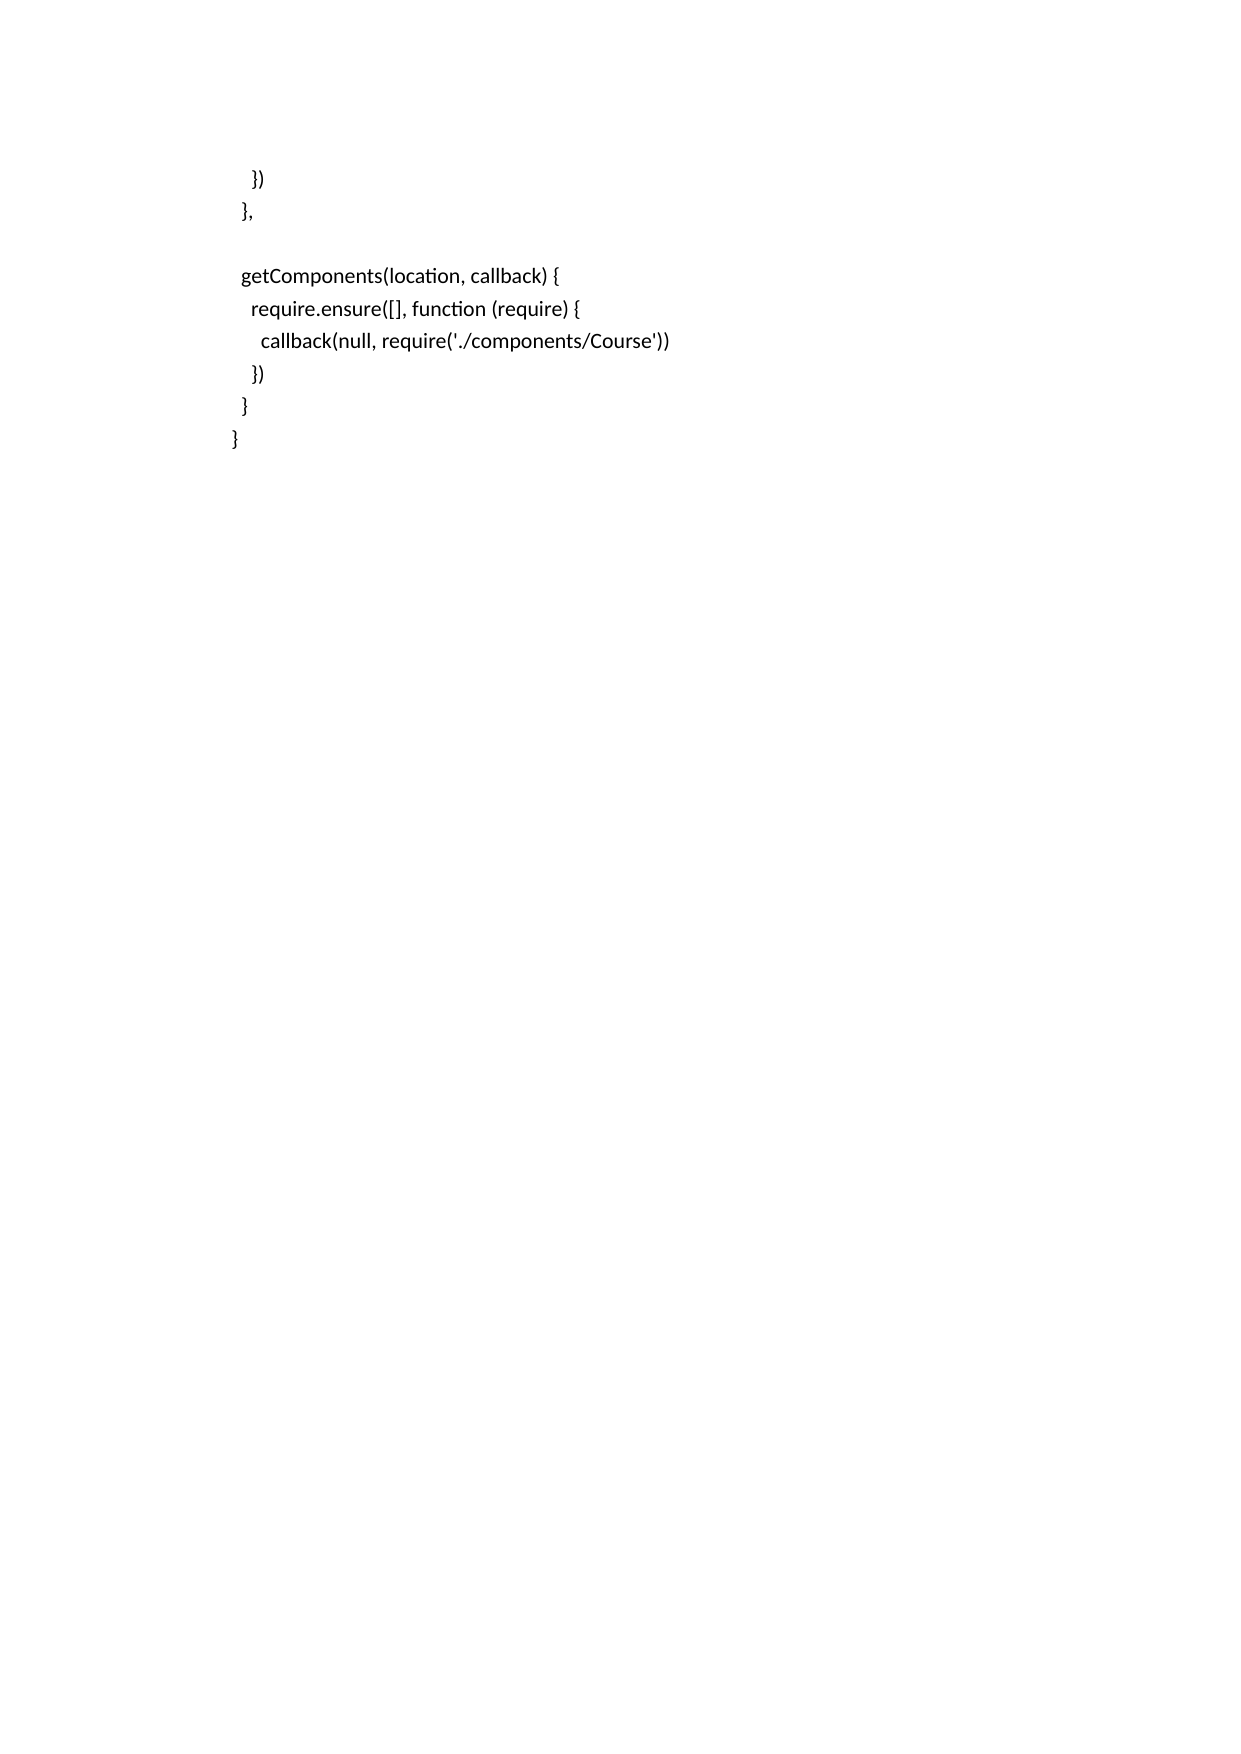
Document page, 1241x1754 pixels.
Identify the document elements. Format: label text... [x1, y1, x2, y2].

text callback(null, require('./components/Course')) [187, 324, 1053, 357]
text }, [187, 194, 1053, 227]
text } [187, 389, 1053, 422]
text } [187, 422, 1053, 454]
text require.ensure([], function (require) { [187, 292, 1053, 324]
text }) [187, 357, 1053, 389]
text }) [187, 162, 1053, 194]
text getComponents(location, callback) { [187, 259, 1053, 292]
